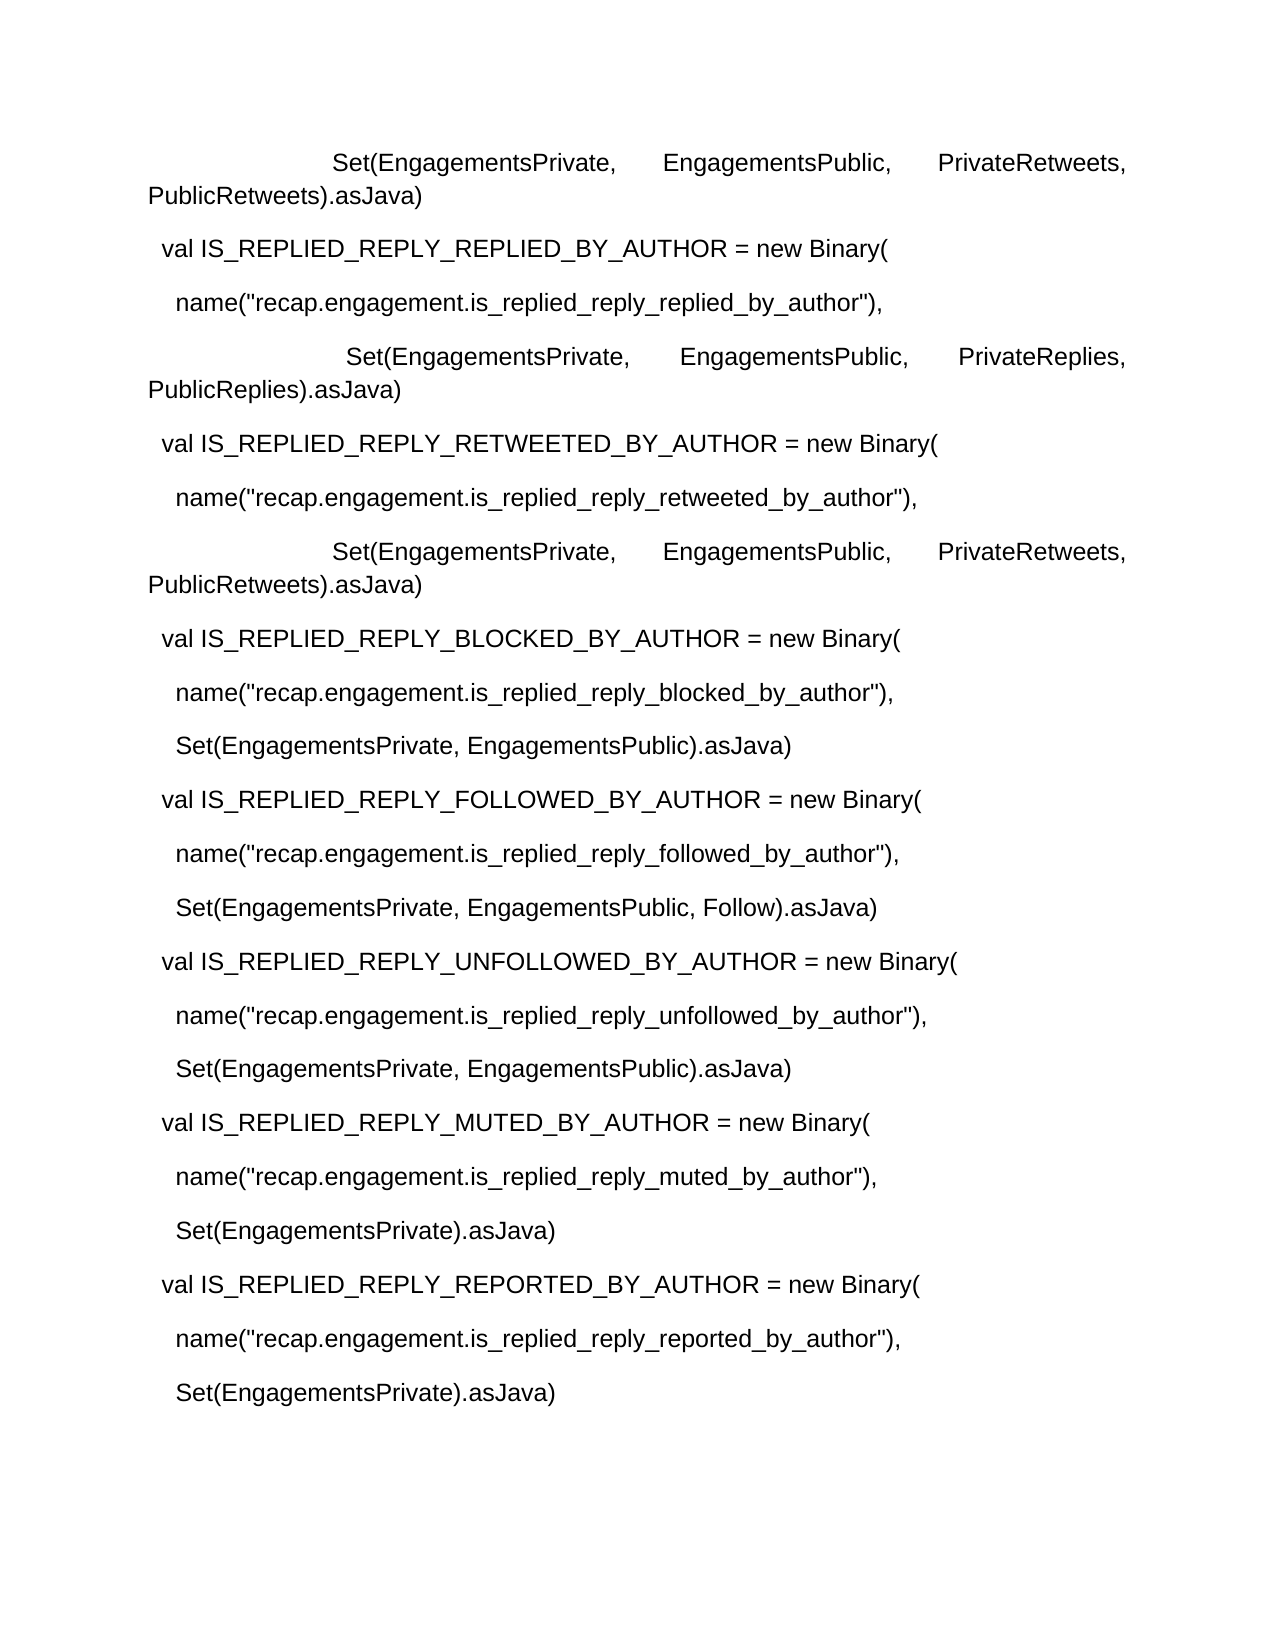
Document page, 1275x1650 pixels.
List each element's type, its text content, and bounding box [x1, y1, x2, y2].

text name("recap.engagement.is_replied_reply_retweeted_by_author"), [148, 483, 1127, 512]
text val IS_REPLIED_REPLY_MUTED_BY_AUTHOR = new Binary( [148, 1108, 1127, 1137]
text val IS_REPLIED_REPLY_BLOCKED_BY_AUTHOR = new Binary( [148, 624, 1127, 652]
text Set(EngagementsPrivate, EngagementsPublic).asJava) [148, 731, 1127, 760]
text Set(EngagementsPrivate, EngagementsPublic, PrivateReplies, PublicReplies).asJava) [148, 342, 1127, 404]
text name("recap.engagement.is_replied_reply_replied_by_author"), [148, 288, 1127, 317]
text name("recap.engagement.is_replied_reply_unfollowed_by_author"), [148, 1001, 1127, 1029]
text name("recap.engagement.is_replied_reply_followed_by_author"), [148, 839, 1127, 868]
text val IS_REPLIED_REPLY_UNFOLLOWED_BY_AUTHOR = new Binary( [148, 947, 1127, 976]
text name("recap.engagement.is_replied_reply_reported_by_author"), [148, 1324, 1127, 1352]
text val IS_REPLIED_REPLY_FOLLOWED_BY_AUTHOR = new Binary( [148, 785, 1127, 814]
text name("recap.engagement.is_replied_reply_blocked_by_author"), [148, 677, 1127, 706]
text Set(EngagementsPrivate).asJava) [148, 1216, 1127, 1245]
text val IS_REPLIED_REPLY_REPORTED_BY_AUTHOR = new Binary( [148, 1270, 1127, 1299]
text Set(EngagementsPrivate, EngagementsPublic, PrivateRetweets, PublicRetweets).asJava) [148, 148, 1127, 209]
text val IS_REPLIED_REPLY_RETWEETED_BY_AUTHOR = new Binary( [148, 429, 1127, 458]
text name("recap.engagement.is_replied_reply_muted_by_author"), [148, 1162, 1127, 1191]
text Set(EngagementsPrivate, EngagementsPublic).asJava) [148, 1054, 1127, 1083]
text Set(EngagementsPrivate, EngagementsPublic, PrivateRetweets, PublicRetweets).asJava) [148, 537, 1127, 598]
text Set(EngagementsPrivate, EngagementsPublic, Follow).asJava) [148, 893, 1127, 922]
text val IS_REPLIED_REPLY_REPLIED_BY_AUTHOR = new Binary( [148, 234, 1127, 263]
text Set(EngagementsPrivate).asJava) [148, 1378, 1127, 1406]
